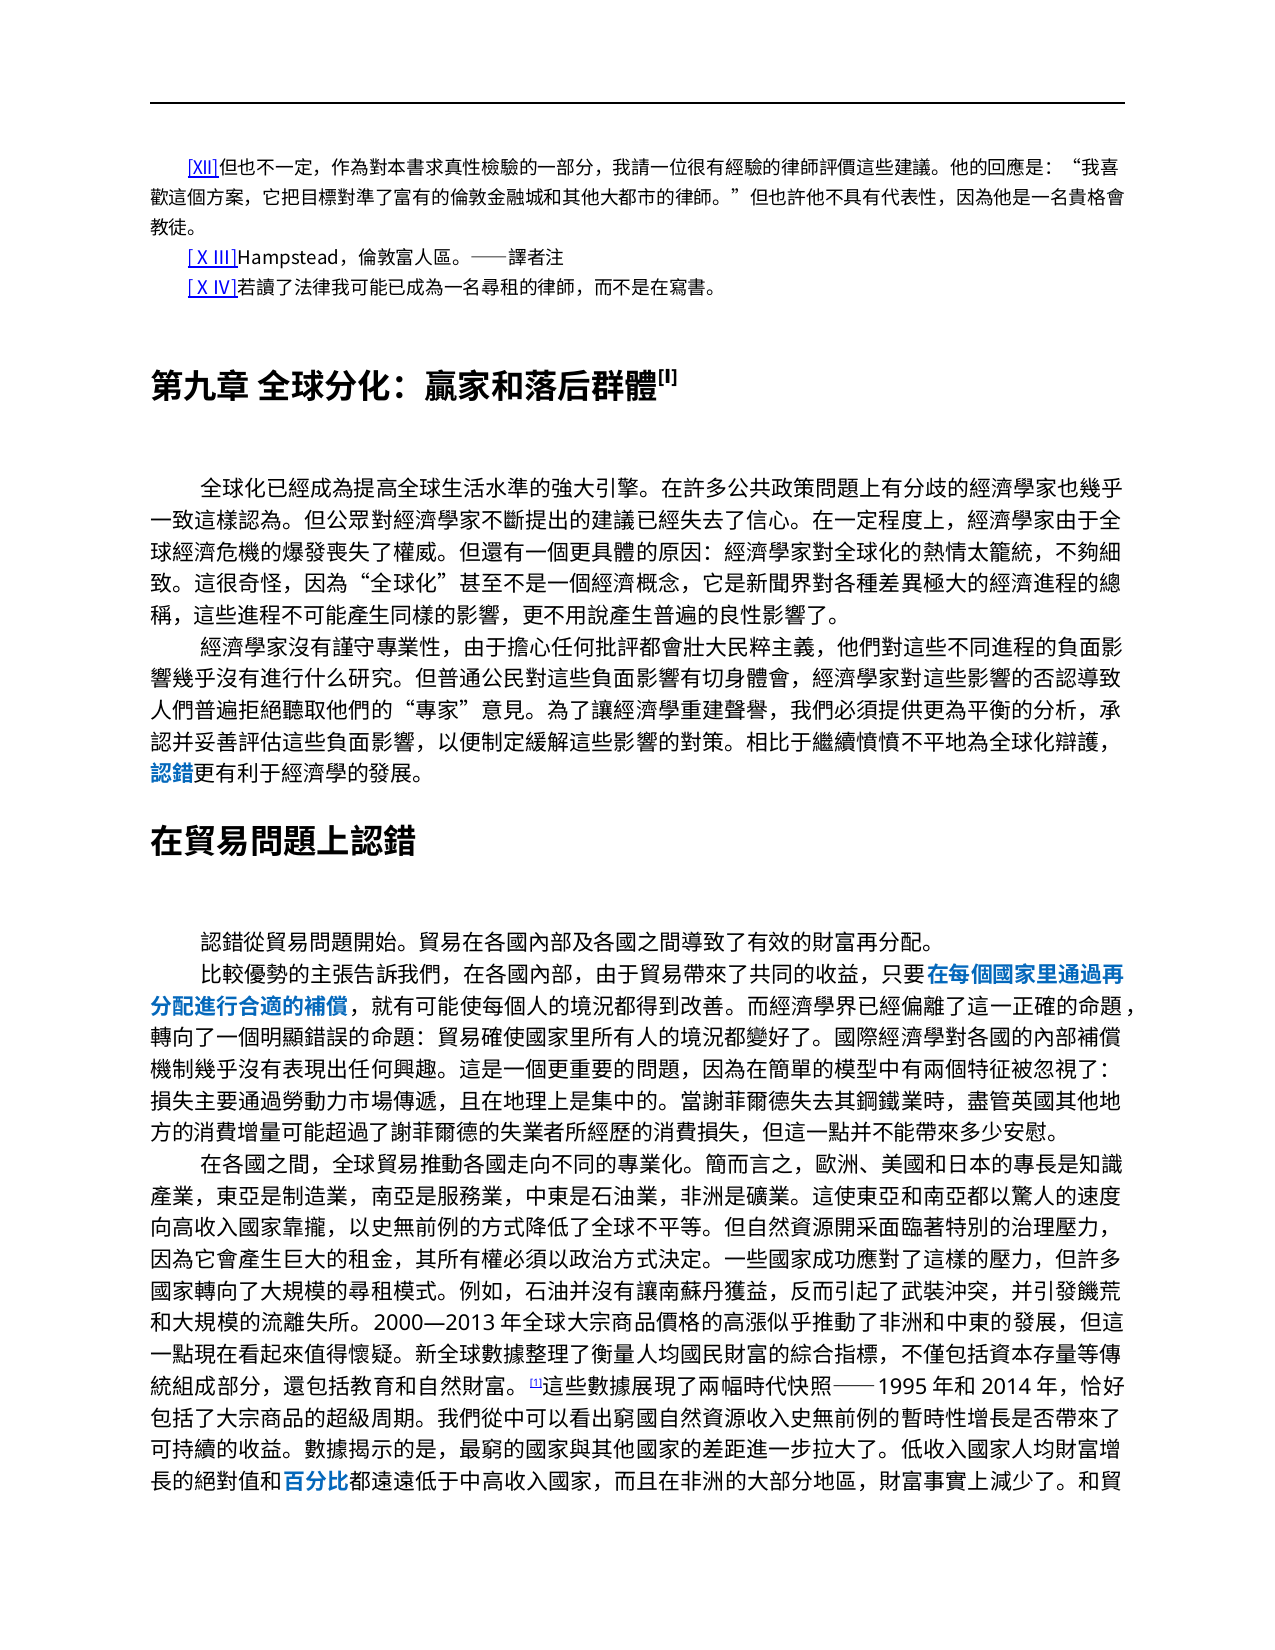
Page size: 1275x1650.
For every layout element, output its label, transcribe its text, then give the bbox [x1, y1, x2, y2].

subtitle 第九章 全球分化：贏家和落后群體[Ⅰ] [150, 360, 1125, 409]
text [150, 1147, 1125, 1496]
text 認錯從貿易問題開始。貿易在各國內部及各國之間導致了有效的財富再分配。 [150, 925, 1125, 957]
text 經濟學家沒有謹守專業性，由于擔心任何批評都會壯大民粹主義，他們對這些不同進程的負面影響幾乎沒有進行什么研究。但普通公民對這些負面影響有切身體會，經濟學家對這些影響的否認導致人們普遍拒絕聽取他們的“專家”意見。為了讓經濟學重建聲譽，我們必須提供更為平衡的分析，承認并妥善評估這些負面影響，以便制定緩解這些影響的對策。相比于繼續憤憤不平地為全球化辯護，認錯更有利于經濟學的發展。 [150, 629, 1125, 788]
text [Ⅻ]但也不一定，作為對本書求真性檢驗的一部分，我請一位很有經驗的律師評價這些建議。他的回應是：“我喜歡這個方案，它把目標對準了富有的倫敦金融城和其他大都市的律師。”但也許他不具有代表性，因為他是一名貴格會教徒。 [150, 150, 1125, 240]
text 全球化已經成為提高全球生活水準的強大引擎。在許多公共政策問題上有分歧的經濟學家也幾乎一致這樣認為。但公眾對經濟學家不斷提出的建議已經失去了信心。在一定程度上，經濟學家由于全球經濟危機的爆發喪失了權威。但還有一個更具體的原因：經濟學家對全球化的熱情太籠統，不夠細致。這很奇怪，因為“全球化”甚至不是一個經濟概念，它是新聞界對各種差異極大的經濟進程的總稱，這些進程不可能產生同樣的影響，更不用說產生普遍的良性影響了。 [150, 471, 1125, 629]
subtitle 在貿易問題上認錯 [150, 815, 1125, 863]
text [ⅩⅣ]若讀了法律我可能已成為一名尋租的律師，而不是在寫書。 [150, 270, 1125, 300]
text [ⅩⅢ]Hampstead，倫敦富人區。——譯者注 [150, 240, 1125, 270]
text 比較優勢的主張告訴我們，在各國內部，由于貿易帶來了共同的收益，只要在每個國家里通過再分配進行合適的補償，就有可能使每個人的境況都得到改善。而經濟學界已經偏離了這一正確的命題，轉向了一個明顯錯誤的命題：貿易確使國家里所有人的境況都變好了。國際經濟學對各國的內部補償機制幾乎沒有表現出任何興趣。這是一個更重要的問題，因為在簡單的模型中有兩個特征被忽視了：損失主要通過勞動力市場傳遞，且在地理上是集中的。當謝菲爾德失去其鋼鐵業時，盡管英國其他地方的消費增量可能超過了謝菲爾德的失業者所經歷的消費損失，但這一點并不能帶來多少安慰。 [150, 957, 1125, 1147]
